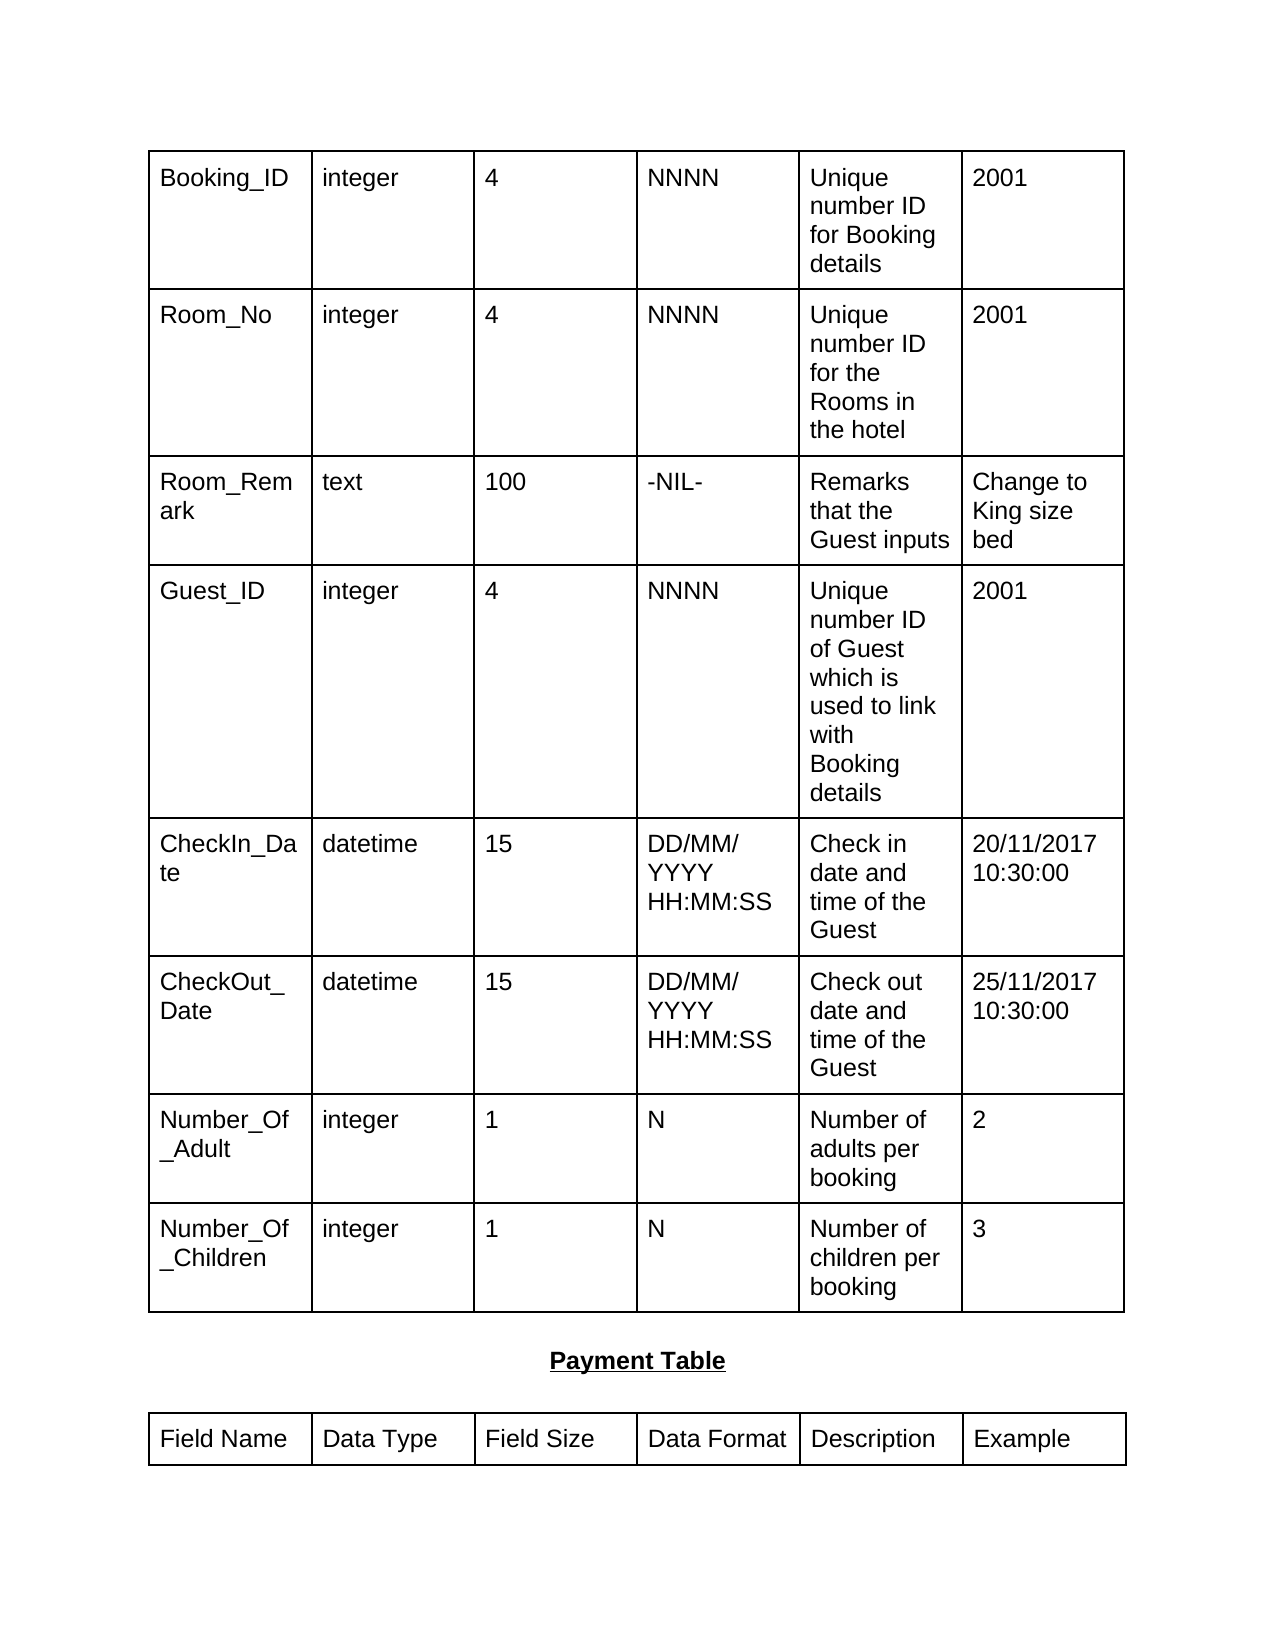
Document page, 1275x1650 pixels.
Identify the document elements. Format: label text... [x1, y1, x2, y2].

table_cell 2001 [963, 152, 1123, 288]
table_cell 20/11/2017 10:30:00 [963, 819, 1123, 954]
table_cell 15 [475, 819, 636, 954]
table_cell CheckIn_Date [150, 819, 311, 954]
table_header Data Format [638, 1414, 799, 1464]
table_cell Number_Of_Children [150, 1204, 311, 1311]
table_cell Change to King size bed [963, 457, 1123, 564]
table_cell CheckOut_Date [150, 957, 311, 1092]
table_cell 1 [475, 1095, 636, 1202]
table_cell Unique number ID for the Rooms in the hotel [800, 290, 961, 454]
text Payment Table [150, 1346, 1125, 1375]
table_header Description [801, 1414, 962, 1464]
table_cell integer [313, 1204, 473, 1311]
table_cell 2 [963, 1095, 1123, 1202]
table_cell datetime [313, 957, 473, 1092]
table_cell 4 [475, 290, 636, 454]
table_cell Booking_ID [150, 152, 311, 288]
table_cell Number of adults per booking [800, 1095, 961, 1202]
table_header Data Type [313, 1414, 474, 1464]
table_header Field Name [150, 1414, 311, 1464]
table_cell 15 [475, 957, 636, 1092]
table_cell Remarks that the Guest inputs [800, 457, 961, 564]
table_cell NNNN [638, 566, 798, 817]
table_cell -NIL- [638, 457, 798, 564]
table_cell DD/MM/YYYY HH:MM:SS [638, 819, 798, 954]
table_cell Guest_ID [150, 566, 311, 817]
table_cell Number_Of_Adult [150, 1095, 311, 1202]
table_cell 2001 [963, 290, 1123, 454]
table_header Field Size [476, 1414, 636, 1464]
table_cell N [638, 1095, 798, 1202]
table_cell Unique number ID for Booking details [800, 152, 961, 288]
table_header Example [964, 1414, 1125, 1464]
table_cell text [313, 457, 473, 564]
table_cell integer [313, 152, 473, 288]
table_cell 100 [475, 457, 636, 564]
table_cell integer [313, 1095, 473, 1202]
table_cell Unique number ID of Guest which is used to link with Booking details [800, 566, 961, 817]
table_cell Room_Remark [150, 457, 311, 564]
table_cell N [638, 1204, 798, 1311]
table_cell datetime [313, 819, 473, 954]
table_cell integer [313, 290, 473, 454]
table_cell 2001 [963, 566, 1123, 817]
table_cell Number of children per booking [800, 1204, 961, 1311]
table_cell 3 [963, 1204, 1123, 1311]
table_cell 4 [475, 566, 636, 817]
table_cell Check in date and time of the Guest [800, 819, 961, 954]
table_cell DD/MM/YYYY HH:MM:SS [638, 957, 798, 1092]
table_cell 25/11/2017 10:30:00 [963, 957, 1123, 1092]
table_cell 4 [475, 152, 636, 288]
table_cell Room_No [150, 290, 311, 454]
table_cell NNNN [638, 152, 798, 288]
table_cell integer [313, 566, 473, 817]
table_cell NNNN [638, 290, 798, 454]
table_cell Check out date and time of the Guest [800, 957, 961, 1092]
table_cell 1 [475, 1204, 636, 1311]
